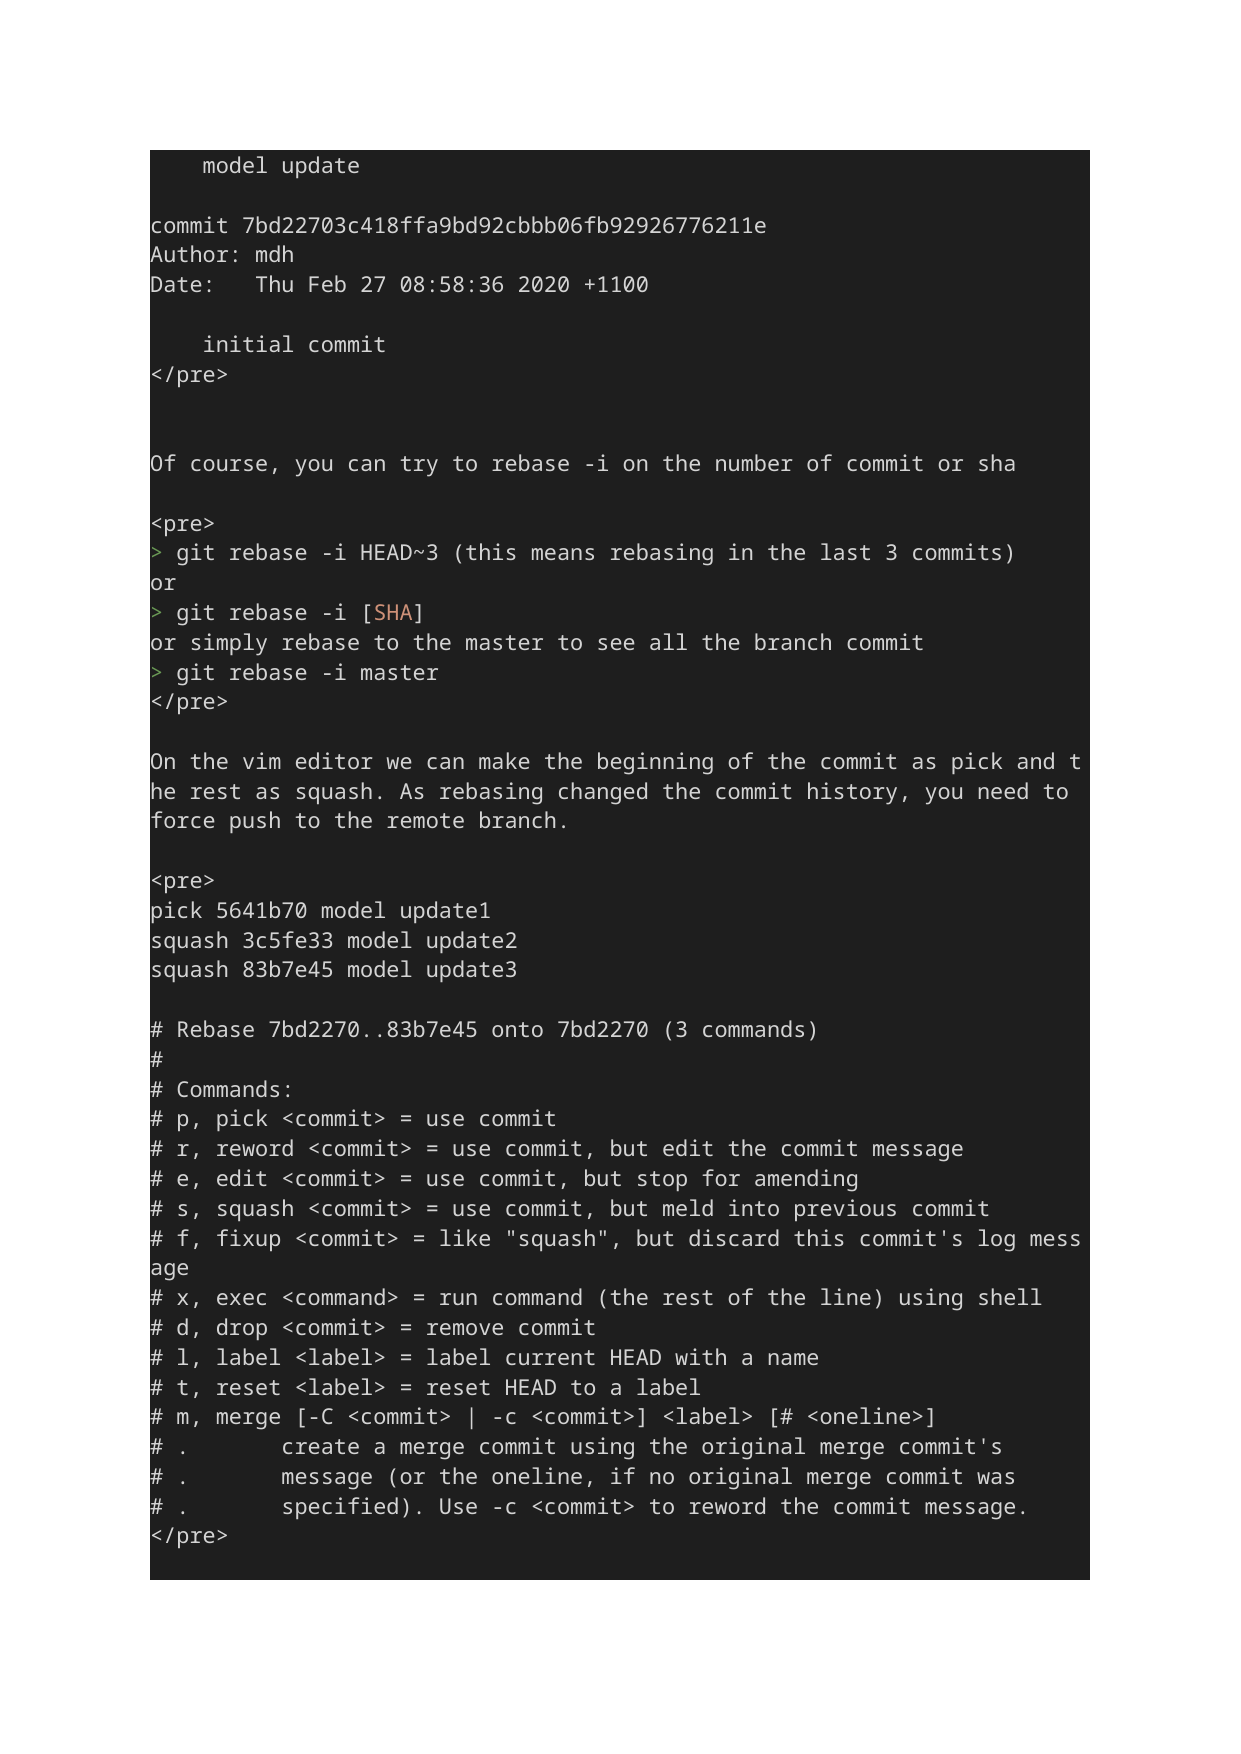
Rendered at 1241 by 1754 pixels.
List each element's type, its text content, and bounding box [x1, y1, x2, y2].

text Of course, you can try to rebase -i on the number of commit or sha [150, 448, 1090, 478]
text # t, reset <label> = reset HEAD to a label [150, 1371, 1090, 1401]
text # Rebase 7bd2270..83b7e45 onto 7bd2270 (3 commands) [150, 1014, 1090, 1044]
text # r, reword <commit> = use commit, but edit the commit message [150, 1133, 1090, 1163]
text </pre> [150, 358, 1090, 388]
text squash 83b7e45 model update3 [150, 954, 1090, 984]
text # d, drop <commit> = remove commit [150, 1312, 1090, 1342]
text On the vim editor we can make the beginning of the commit as pick and the rest as squash. As rebasing changed the commit history, you need to force push to the remote branch. [150, 746, 1090, 835]
text initial commit [150, 329, 1090, 358]
text # e, edit <commit> = use commit, but stop for amending [150, 1163, 1090, 1193]
text # . create a merge commit using the original merge commit's [150, 1431, 1090, 1461]
text # Commands: [150, 1073, 1090, 1103]
text # p, pick <commit> = use commit [150, 1103, 1090, 1133]
text Author: mdh [150, 239, 1090, 269]
text Date: Thu Feb 27 08:58:36 2020 +1100 [150, 269, 1090, 299]
text or simply rebase to the master to see all the branch commit [150, 627, 1090, 656]
text <pre> [150, 865, 1090, 895]
text > git rebase -i HEAD~3 (this means rebasing in the last 3 commits) [150, 537, 1090, 567]
text # f, fixup <commit> = like "squash", but discard this commit's log message [150, 1222, 1090, 1282]
text commit 7bd22703c418ffa9bd92cbbb06fb92926776211e [150, 209, 1090, 239]
text # m, merge [-C <commit> | -c <commit>] <label> [# <oneline>] [150, 1401, 1090, 1431]
text # . message (or the oneline, if no original merge commit was [150, 1461, 1090, 1491]
text # . specified). Use -c <commit> to reword the commit message. [150, 1491, 1090, 1520]
text # l, label <label> = label current HEAD with a name [150, 1342, 1090, 1371]
text pick 5641b70 model update1 [150, 895, 1090, 924]
text # s, squash <commit> = use commit, but meld into previous commit [150, 1193, 1090, 1222]
text # x, exec <command> = run command (the rest of the line) using shell [150, 1282, 1090, 1312]
text <pre> [150, 507, 1090, 537]
text </pre> [150, 686, 1090, 716]
text > git rebase -i [SHA] [150, 597, 1090, 627]
text # [150, 1044, 1090, 1073]
text </pre> [150, 1520, 1090, 1550]
text squash 3c5fe33 model update2 [150, 924, 1090, 954]
text or [150, 567, 1090, 597]
text > git rebase -i master [150, 656, 1090, 686]
text model update [150, 150, 1090, 180]
